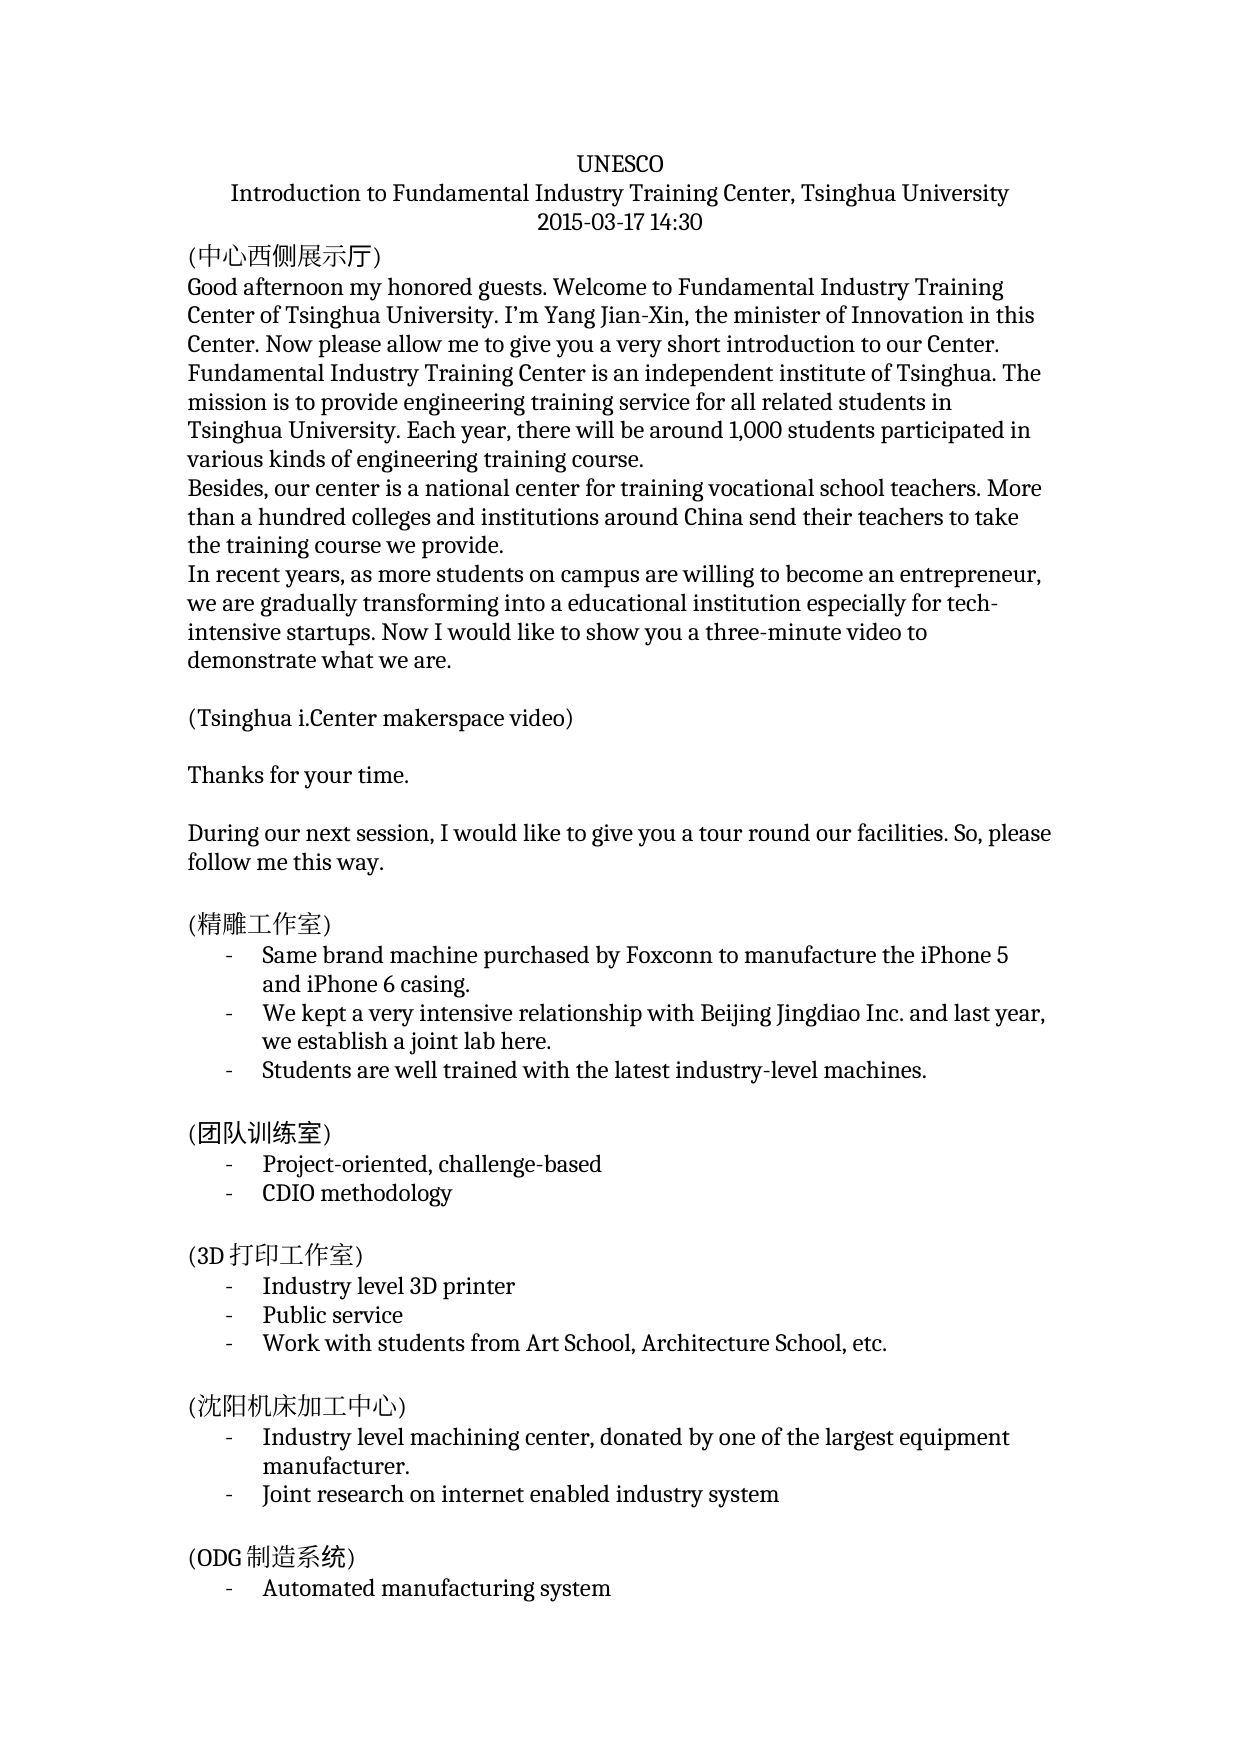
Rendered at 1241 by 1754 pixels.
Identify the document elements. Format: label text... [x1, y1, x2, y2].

list Automated manufacturing system [225, 1574, 1053, 1603]
list Joint research on internet enabled industry system [225, 1480, 1053, 1509]
list CDIO methodology [225, 1178, 1053, 1207]
text 2015-03-17 14:30 [187, 207, 1053, 236]
text (中心西侧展示厅) [187, 236, 1053, 272]
list Project-oriented, challenge-based [225, 1150, 1053, 1178]
text (Tsinghua i.Center makerspace video) [187, 704, 1053, 732]
text (团队训练室) [187, 1113, 1053, 1150]
list Industry level 3D printer [225, 1272, 1053, 1301]
list Students are well trained with the latest industry-level machines. [225, 1056, 1053, 1085]
text Fundamental Industry Training Center is an independent institute of Tsinghua. The mission is to provide engineering training service for all related students in Tsinghua University. Each year, there will be around 1,000 students participated in various kinds of engineering training course. [187, 359, 1053, 474]
list Same brand machine purchased by Foxconn to manufacture the iPhone 5 and iPhone 6 casing. [225, 941, 1053, 998]
text Besides, our center is a national center for training vocational school teachers. More than a hundred colleges and institutions around China send their teachers to take the training course we provide. [187, 474, 1053, 560]
list We kept a very intensive relationship with Beijing Jingdiao Inc. and last year, we establish a joint lab here. [225, 998, 1053, 1056]
text In recent years, as more students on campus are willing to become an entrepreneur, we are gradually transforming into a educational institution especially for tech-intensive startups. Now I would like to show you a three-minute video to demonstrate what we are. [187, 560, 1053, 675]
text Introduction to Fundamental Industry Training Center, Tsinghua University [187, 179, 1053, 207]
list Work with students from Art School, Architecture School, etc. [225, 1329, 1053, 1358]
list Industry level machining center, donated by one of the largest equipment manufacturer. [225, 1423, 1053, 1480]
text Thanks for your time. [187, 761, 1053, 790]
text UNESCO [187, 150, 1053, 179]
text (精雕工作室) [187, 905, 1053, 941]
text Good afternoon my honored guests. Welcome to Fundamental Industry Training Center of Tsinghua University. I’m Yang Jian-Xin, the minister of Innovation in this Center. Now please allow me to give you a very short introduction to our Center. [187, 272, 1053, 359]
list Public service [225, 1301, 1053, 1329]
text (ODG制造系统) [187, 1538, 1053, 1574]
text (沈阳机床加工中心) [187, 1387, 1053, 1423]
text During our next session, I would like to give you a tour round our facilities. So, please follow me this way. [187, 819, 1053, 876]
text (3D打印工作室) [187, 1236, 1053, 1272]
